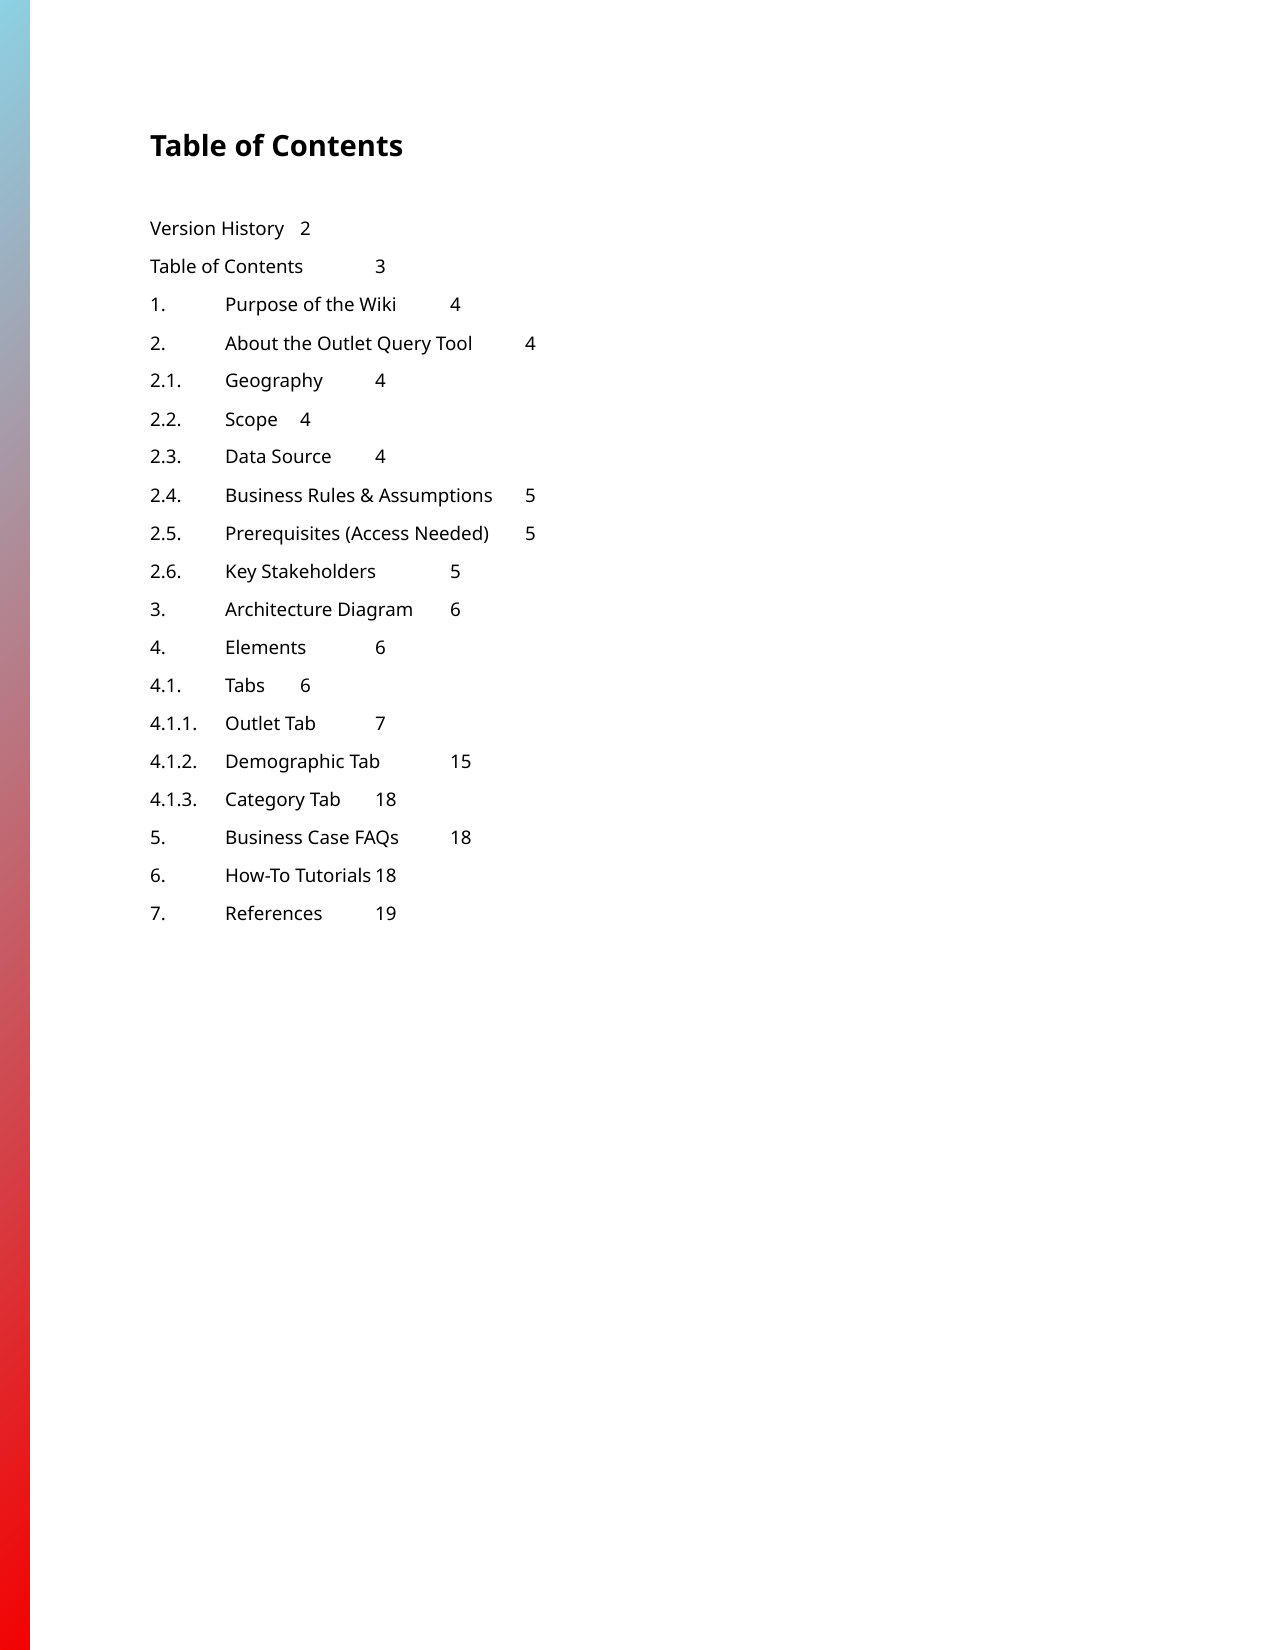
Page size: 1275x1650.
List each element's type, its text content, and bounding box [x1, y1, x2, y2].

text Table of Contents [150, 126, 1162, 165]
